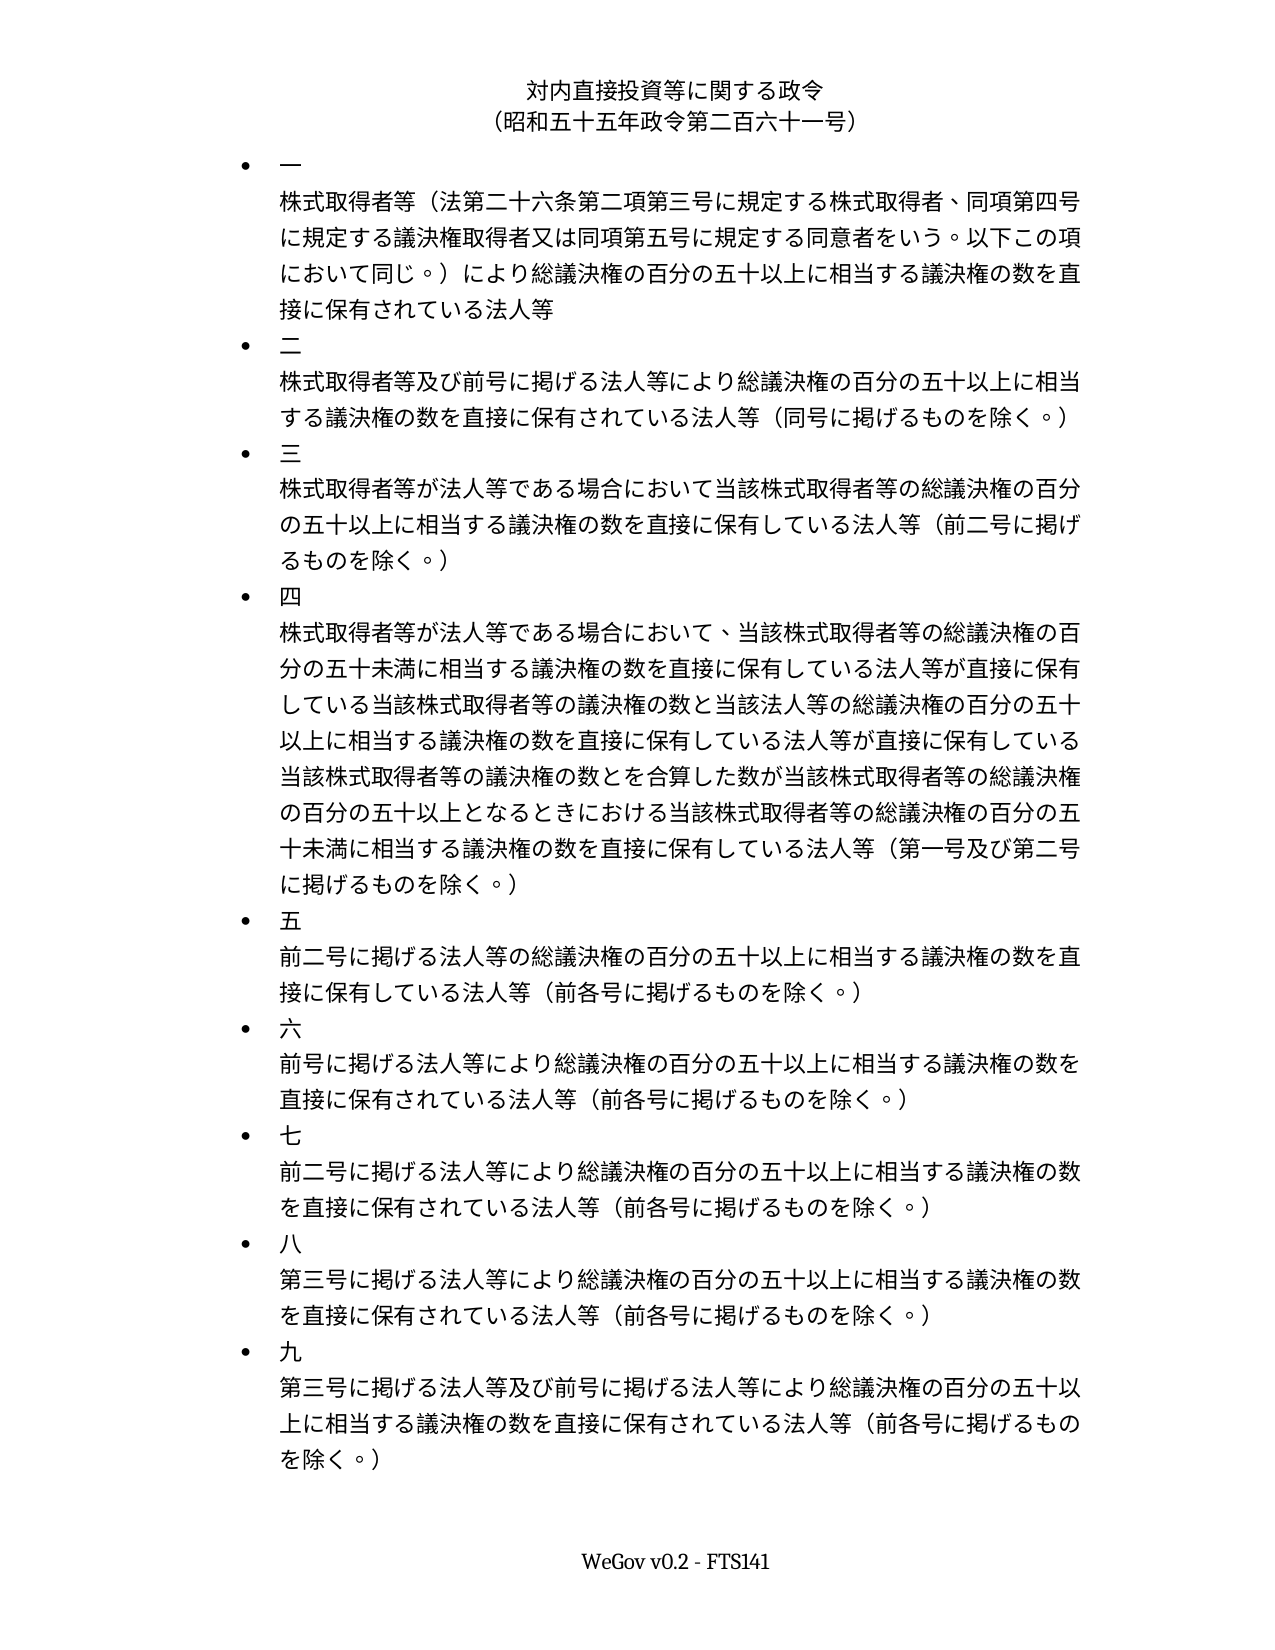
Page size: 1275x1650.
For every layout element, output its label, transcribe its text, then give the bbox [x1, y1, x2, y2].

list 六 前号に掲げる法人等により総議決権の百分の五十以上に相当する議決権の数を直接に保有されている法人等（前各号に掲げるものを除く。） [242, 1012, 1087, 1116]
list 九 第三号に掲げる法人等及び前号に掲げる法人等により総議決権の百分の五十以上に相当する議決権の数を直接に保有されている法人等（前各号に掲げるものを除く。） [242, 1336, 1087, 1475]
list 三 株式取得者等が法人等である場合において当該株式取得者等の総議決権の百分の五十以上に相当する議決権の数を直接に保有している法人等（前二号に掲げるものを除く。） [242, 437, 1087, 577]
list 五 前二号に掲げる法人等の総議決権の百分の五十以上に相当する議決権の数を直接に保有している法人等（前各号に掲げるものを除く。） [242, 905, 1087, 1008]
list 一 株式取得者等（法第二十六条第二項第三号に規定する株式取得者、同項第四号に規定する議決権取得者又は同項第五号に規定する同意者をいう。以下この項において同じ。）により総議決権の百分の五十以上に相当する議決権の数を直接に保有されている法人等 [242, 150, 1087, 325]
list 四 株式取得者等が法人等である場合において、当該株式取得者等の総議決権の百分の五十未満に相当する議決権の数を直接に保有している法人等が直接に保有している当該株式取得者等の議決権の数と当該法人等の総議決権の百分の五十以上に相当する議決権の数を直接に保有している法人等が直接に保有している当該株式取得者等の議決権の数とを合算した数が当該株式取得者等の総議決権の百分の五十以上となるときにおける当該株式取得者等の総議決権の百分の五十未満に相当する議決権の数を直接に保有している法人等（第一号及び第二号に掲げるものを除く。） [242, 581, 1087, 900]
list 八 第三号に掲げる法人等により総議決権の百分の五十以上に相当する議決権の数を直接に保有されている法人等（前各号に掲げるものを除く。） [242, 1228, 1087, 1331]
list 二 株式取得者等及び前号に掲げる法人等により総議決権の百分の五十以上に相当する議決権の数を直接に保有されている法人等（同号に掲げるものを除く。） [242, 330, 1087, 433]
list 七 前二号に掲げる法人等により総議決権の百分の五十以上に相当する議決権の数を直接に保有されている法人等（前各号に掲げるものを除く。） [242, 1120, 1087, 1223]
